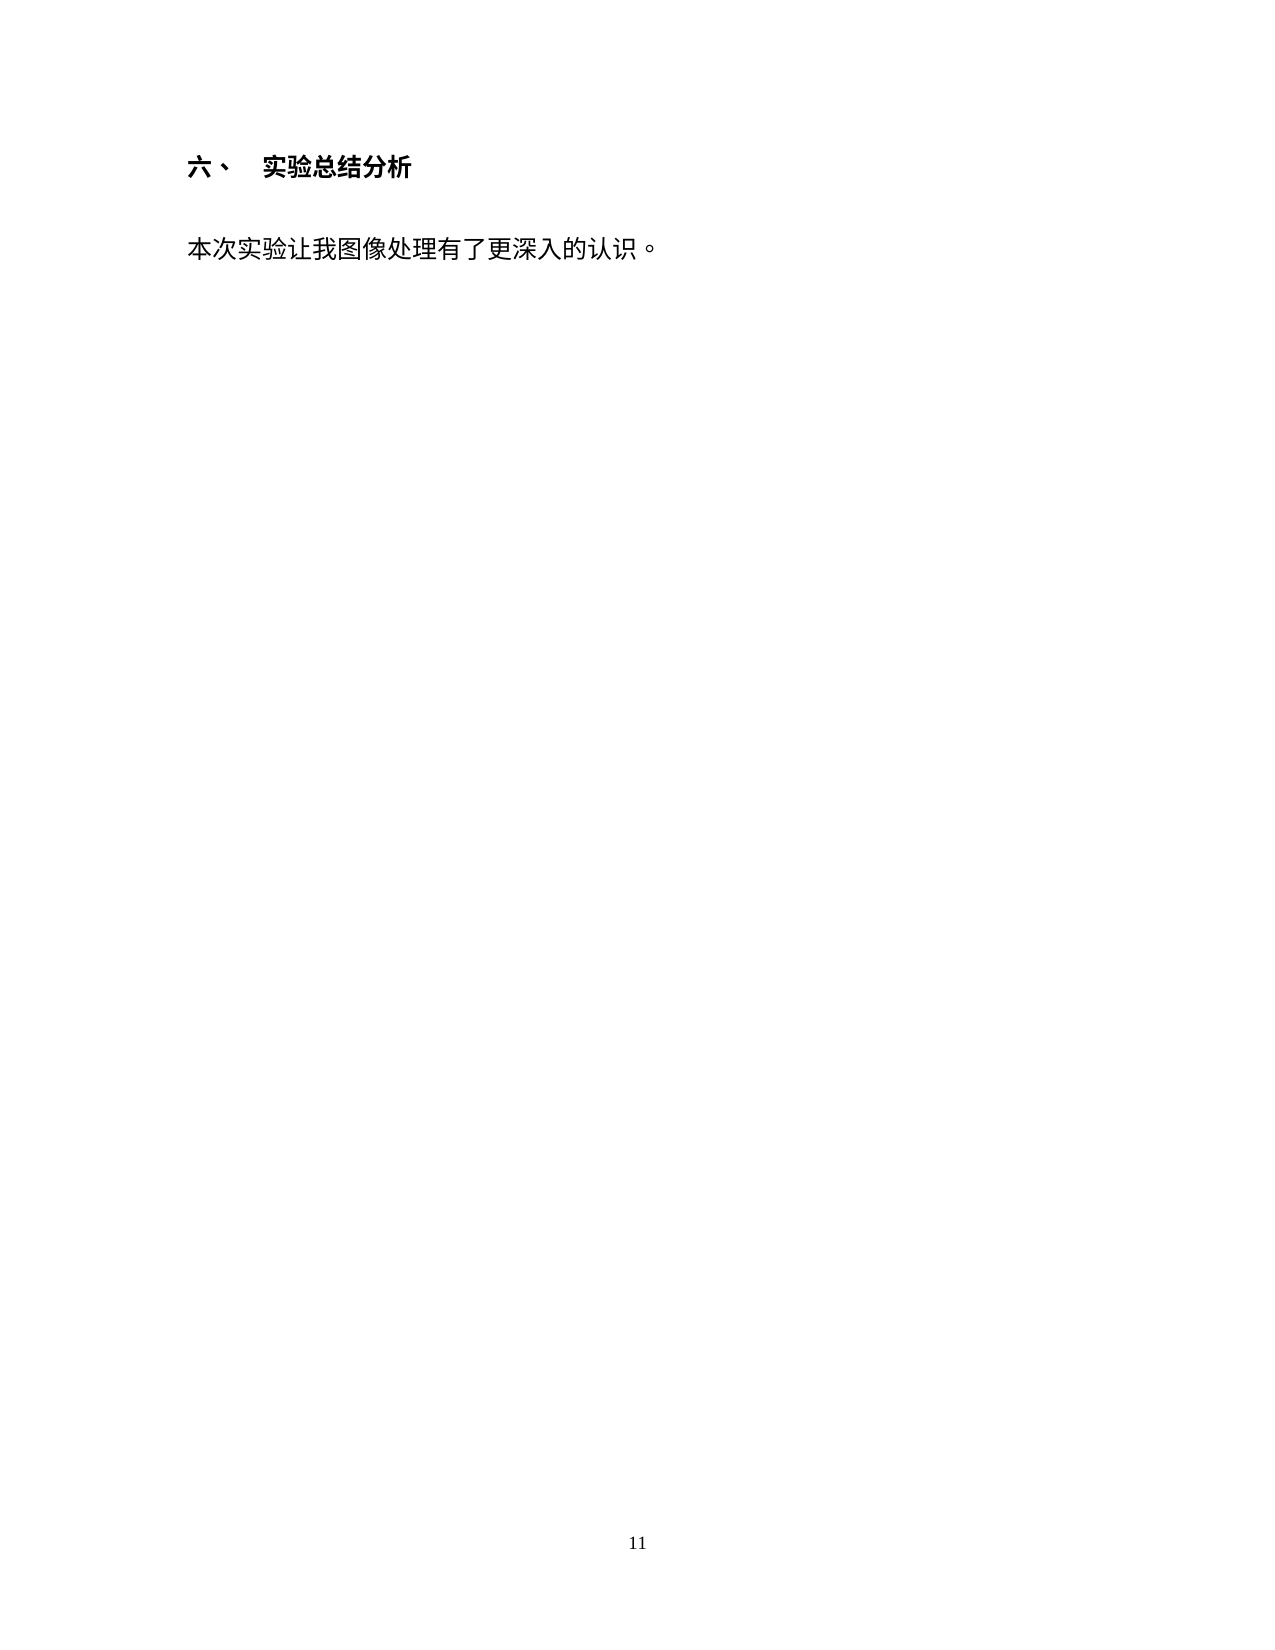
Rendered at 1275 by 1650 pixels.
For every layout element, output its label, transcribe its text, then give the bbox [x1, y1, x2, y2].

text 本次实验让我图像处理有了更深入的认识。 [187, 232, 1087, 266]
subtitle 实验总结分析 [187, 150, 1090, 184]
